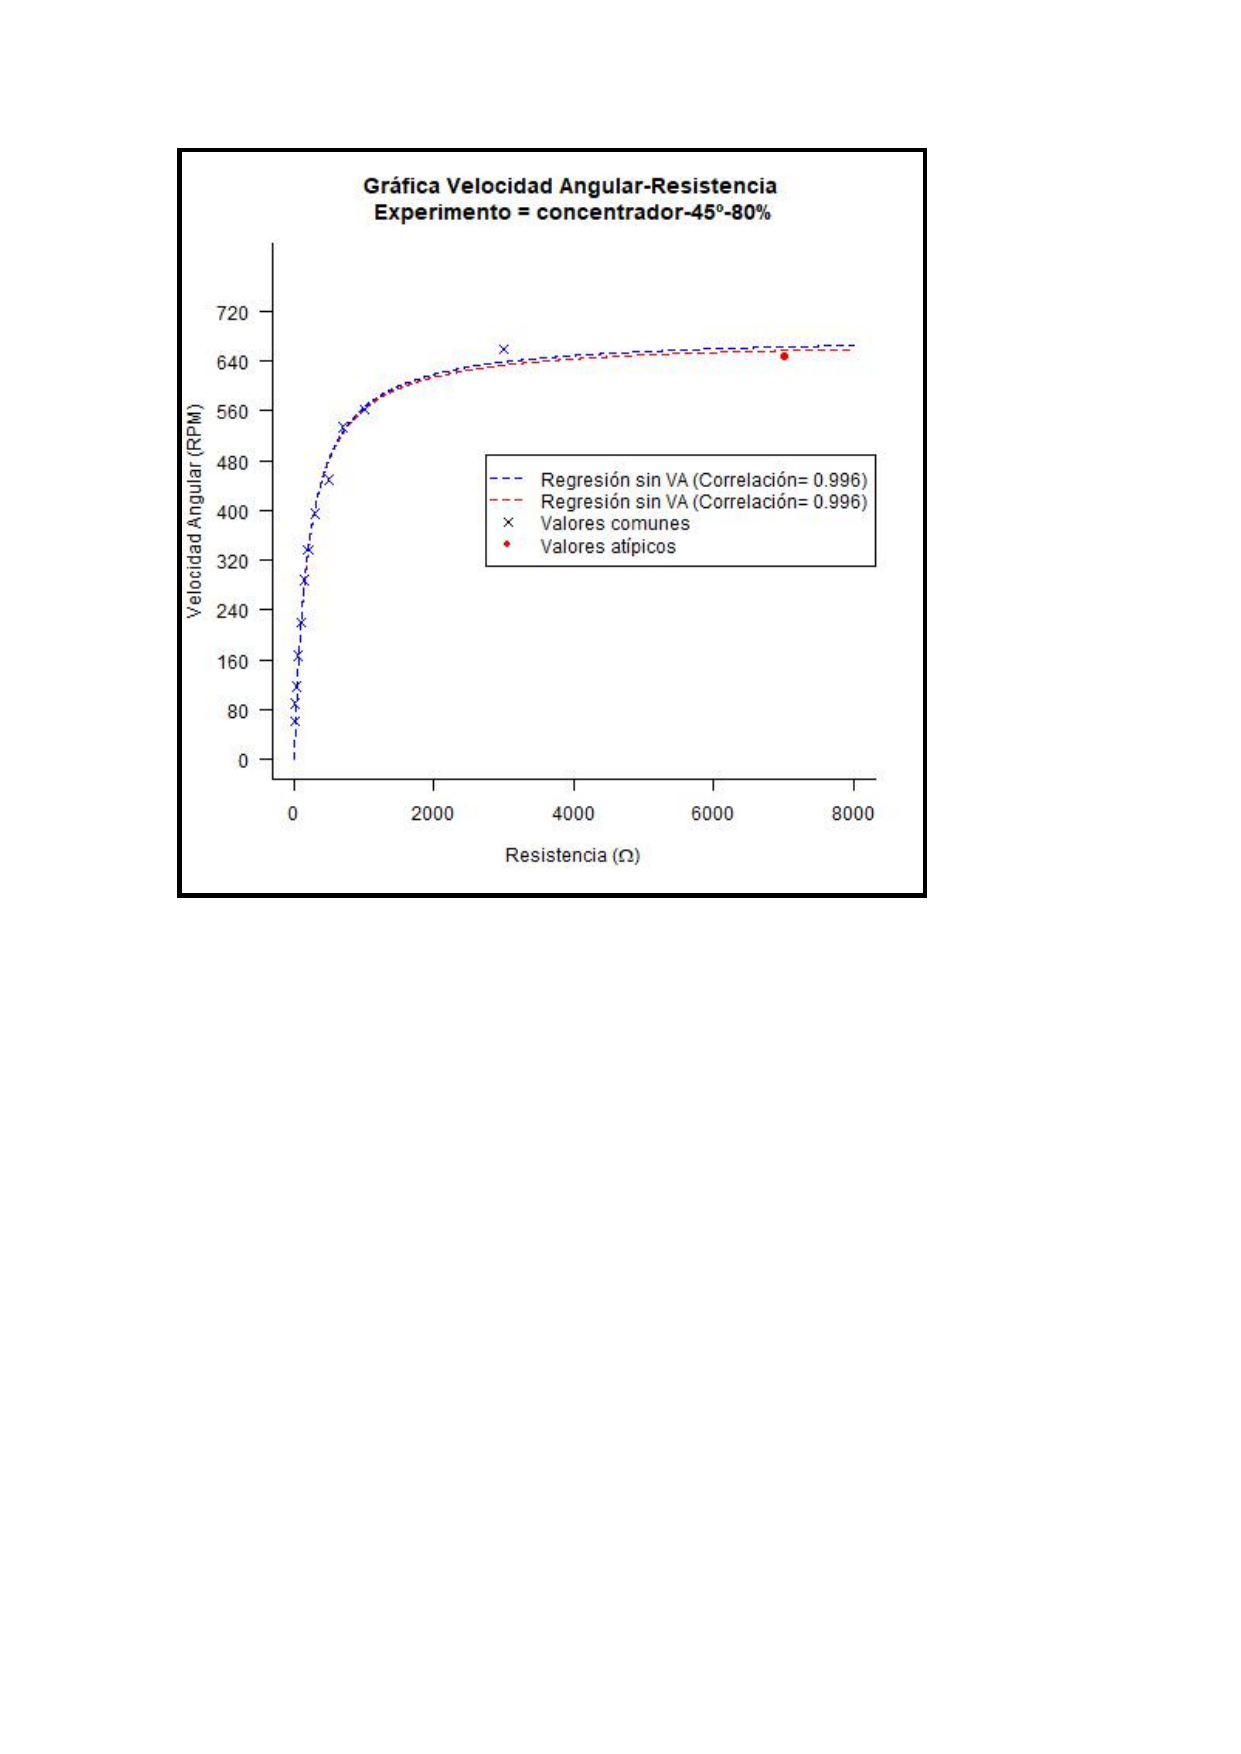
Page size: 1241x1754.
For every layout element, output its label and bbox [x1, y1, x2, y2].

picture [182, 152, 923, 893]
